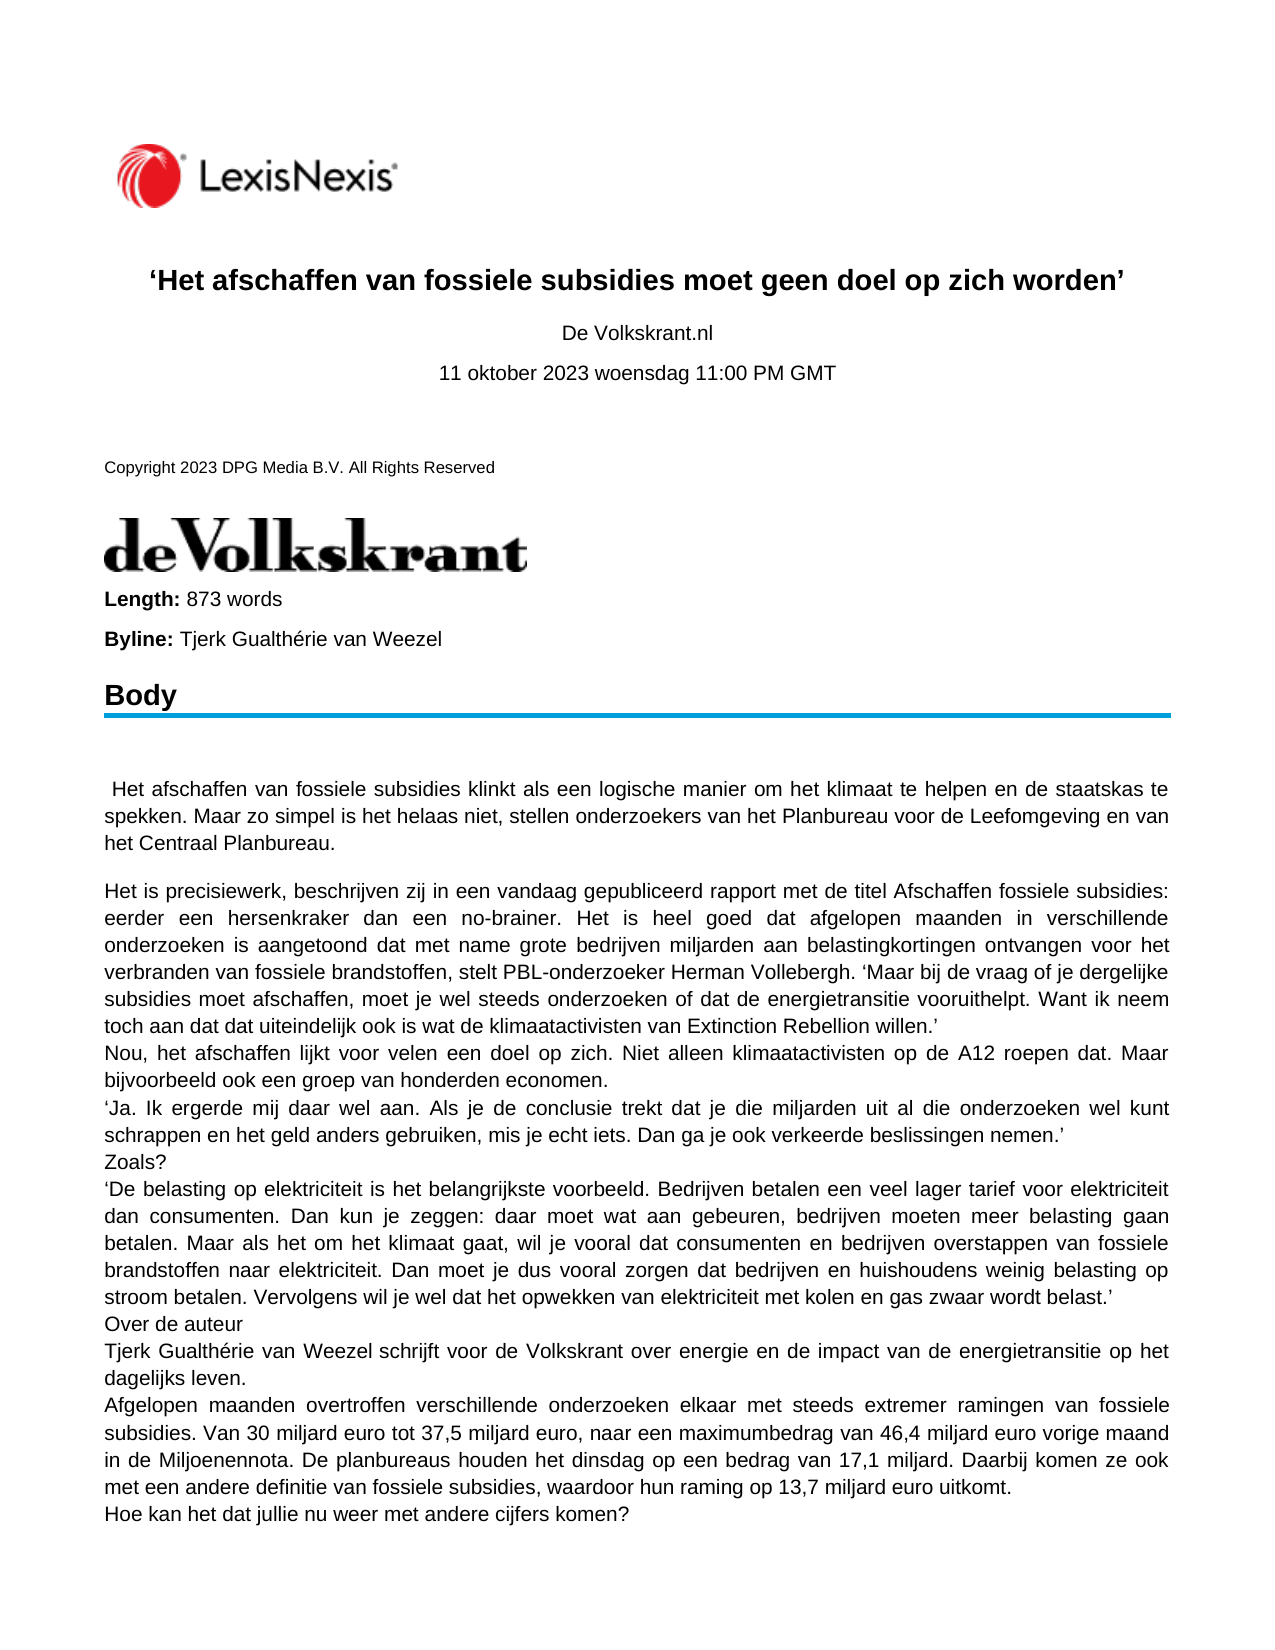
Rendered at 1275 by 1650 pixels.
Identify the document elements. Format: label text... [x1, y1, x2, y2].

text Het afschaffen van fossiele subsidies klinkt als een logische manier om het klimaat te helpen en de staatskas te spekken. Maar zo simpel is het helaas niet, stellen onderzoekers van het Planbureau voor de Leefomgeving en van het Centraal Planbureau. [104, 773, 1171, 855]
picture [104, 144, 412, 208]
text Over de auteur [104, 1309, 1171, 1336]
picture [104, 518, 527, 572]
subtitle ‘Het afschaffen van fossiele subsidies moet geen doel op zich worden’ [104, 261, 1171, 297]
text De Volkskrant.nl [104, 318, 1171, 345]
text Afgelopen maanden overtroffen verschillende onderzoeken elkaar met steeds extremer ramingen van fossiele subsidies. Van 30 miljard euro tot 37,5 miljard euro, naar een maximumbedrag van 46,4 miljard euro vorige maand in de Miljoenennota. De planbureaus houden het dinsdag op een bedrag van 17,1 miljard. Daarbij komen ze ook met een andere definitie van fossiele subsidies, waardoor hun raming op 13,7 miljard euro uitkomt. [104, 1390, 1171, 1498]
text ‘De belasting op elektriciteit is het belangrijkste voorbeeld. Bedrijven betalen een veel lager tarief voor elektriciteit dan consumenten. Dan kun je zeggen: daar moet wat aan gebeuren, bedrijven moeten meer belasting gaan betalen. Maar als het om het klimaat gaat, wil je vooral dat consumenten en bedrijven overstappen van fossiele brandstoffen naar elektriciteit. Dan moet je dus vooral zorgen dat bedrijven en huishoudens weinig belasting op stroom betalen. Vervolgens wil je wel dat het opwekken van elektriciteit met kolen en gas zwaar wordt belast.’ [104, 1173, 1171, 1309]
text Byline: Tjerk Gualthérie van Weezel [104, 624, 1171, 651]
text Nou, het afschaffen lijkt voor velen een doel op zich. Niet alleen klimaatactivisten op de A12 roepen dat. Maar bijvoorbeeld ook een groep van honderden economen. [104, 1038, 1171, 1092]
text Length: 873 words [104, 584, 1171, 611]
text Het is precisiewerk, beschrijven zij in een vandaag gepubliceerd rapport met de titel Afschaffen fossiele subsidies: eerder een hersenkraker dan een no-brainer. Het is heel goed dat afgelopen maanden in verschillende onderzoeken is aangetoond dat met name grote bedrijven miljarden aan belastingkortingen ontvangen voor het verbranden van fossiele brandstoffen, stelt PBL-onderzoeker Herman Vollebergh. ‘Maar bij de vraag of je dergelijke subsidies moet afschaffen, moet je wel steeds onderzoeken of dat de energietransitie vooruithelpt. Want ik neem toch aan dat dat uiteindelijk ook is wat de klimaatactivisten van Extinction Rebellion willen.’ [104, 876, 1171, 1038]
text 11 oktober 2023 woensdag 11:00 PM GMT [104, 357, 1171, 384]
text Zoals? [104, 1146, 1171, 1173]
text Copyright 2023 DPG Media B.V. All Rights Reserved [104, 426, 1171, 477]
text Tjerk Gualthérie van Weezel schrijft voor de Volkskrant over energie en de impact van de energietransitie op het dagelijks leven. [104, 1336, 1171, 1390]
text Hoe kan het dat jullie nu weer met andere cijfers komen? [104, 1498, 1171, 1526]
text Body [104, 676, 1171, 711]
text ‘Ja. Ik ergerde mij daar wel aan. Als je de conclusie trekt dat je die miljarden uit al die onderzoeken wel kunt schrappen en het geld anders gebruiken, mis je echt iets. Dan ga je ook verkeerde beslissingen nemen.’ [104, 1092, 1171, 1146]
